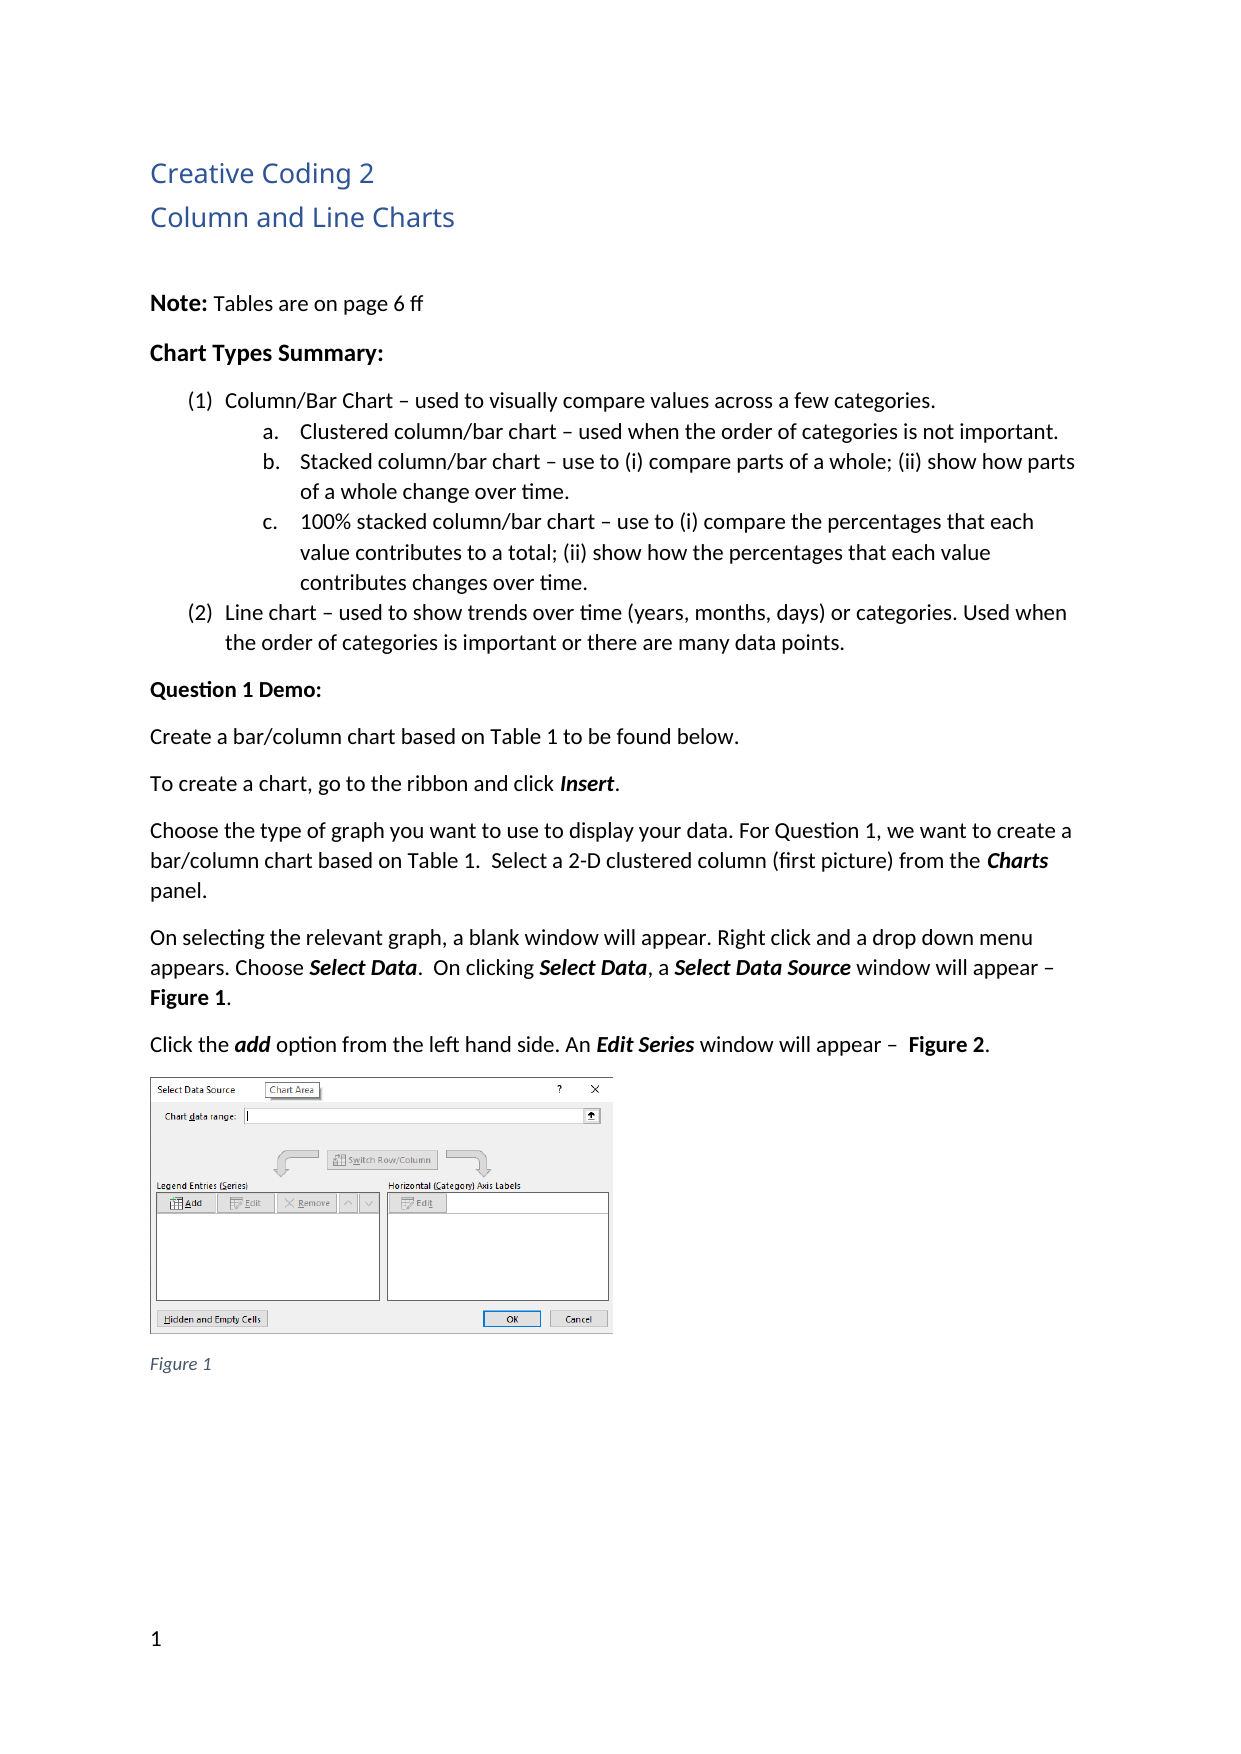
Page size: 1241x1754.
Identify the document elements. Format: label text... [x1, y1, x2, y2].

text Question 1 Demo: [150, 675, 1090, 703]
list 100% stacked column/bar chart – use to (i) compare the percentages that each value contributes to a total; (ii) show how the percentages that each value contributes changes over time. [262, 507, 1090, 596]
list Clustered column/bar chart – used when the order of categories is not important. [262, 417, 1090, 445]
text Note: Tables are on page 6 ff [150, 287, 1090, 318]
picture [150, 1077, 613, 1334]
list Line chart – used to show trends over time (years, months, days) or categories. Used when the order of categories is important or there are many data points. [187, 598, 1090, 656]
list Stacked column/bar chart – use to (i) compare parts of a whole; (ii) show how parts of a whole change over time. [262, 447, 1090, 505]
text On selecting the relevant graph, a blank window will appear. Right click and a drop down menu appears. Choose Select Data. On clicking Select Data, a Select Data Source window will appear – Figure 1. [150, 923, 1090, 1012]
text Click the add option from the left hand side. An Edit Series window will appear – Figure 2. [150, 1030, 1090, 1058]
text To create a chart, go to the ribbon and click Insert. [150, 769, 1090, 797]
subtitle Creative Coding 2 [150, 154, 1090, 191]
list Column/Bar Chart – used to visually compare values across a few categories. [187, 387, 1090, 415]
text Create a bar/column chart based on Table 1 to be found below. [150, 722, 1090, 750]
text Chart Types Summary: [150, 337, 1090, 368]
text Choose the type of graph you want to use to display your data. For Question 1, we want to create a bar/column chart based on Table 1. Select a 2-D clustered column (first picture) from the Charts panel. [150, 816, 1090, 904]
subtitle Column and Line Charts [150, 198, 1090, 235]
